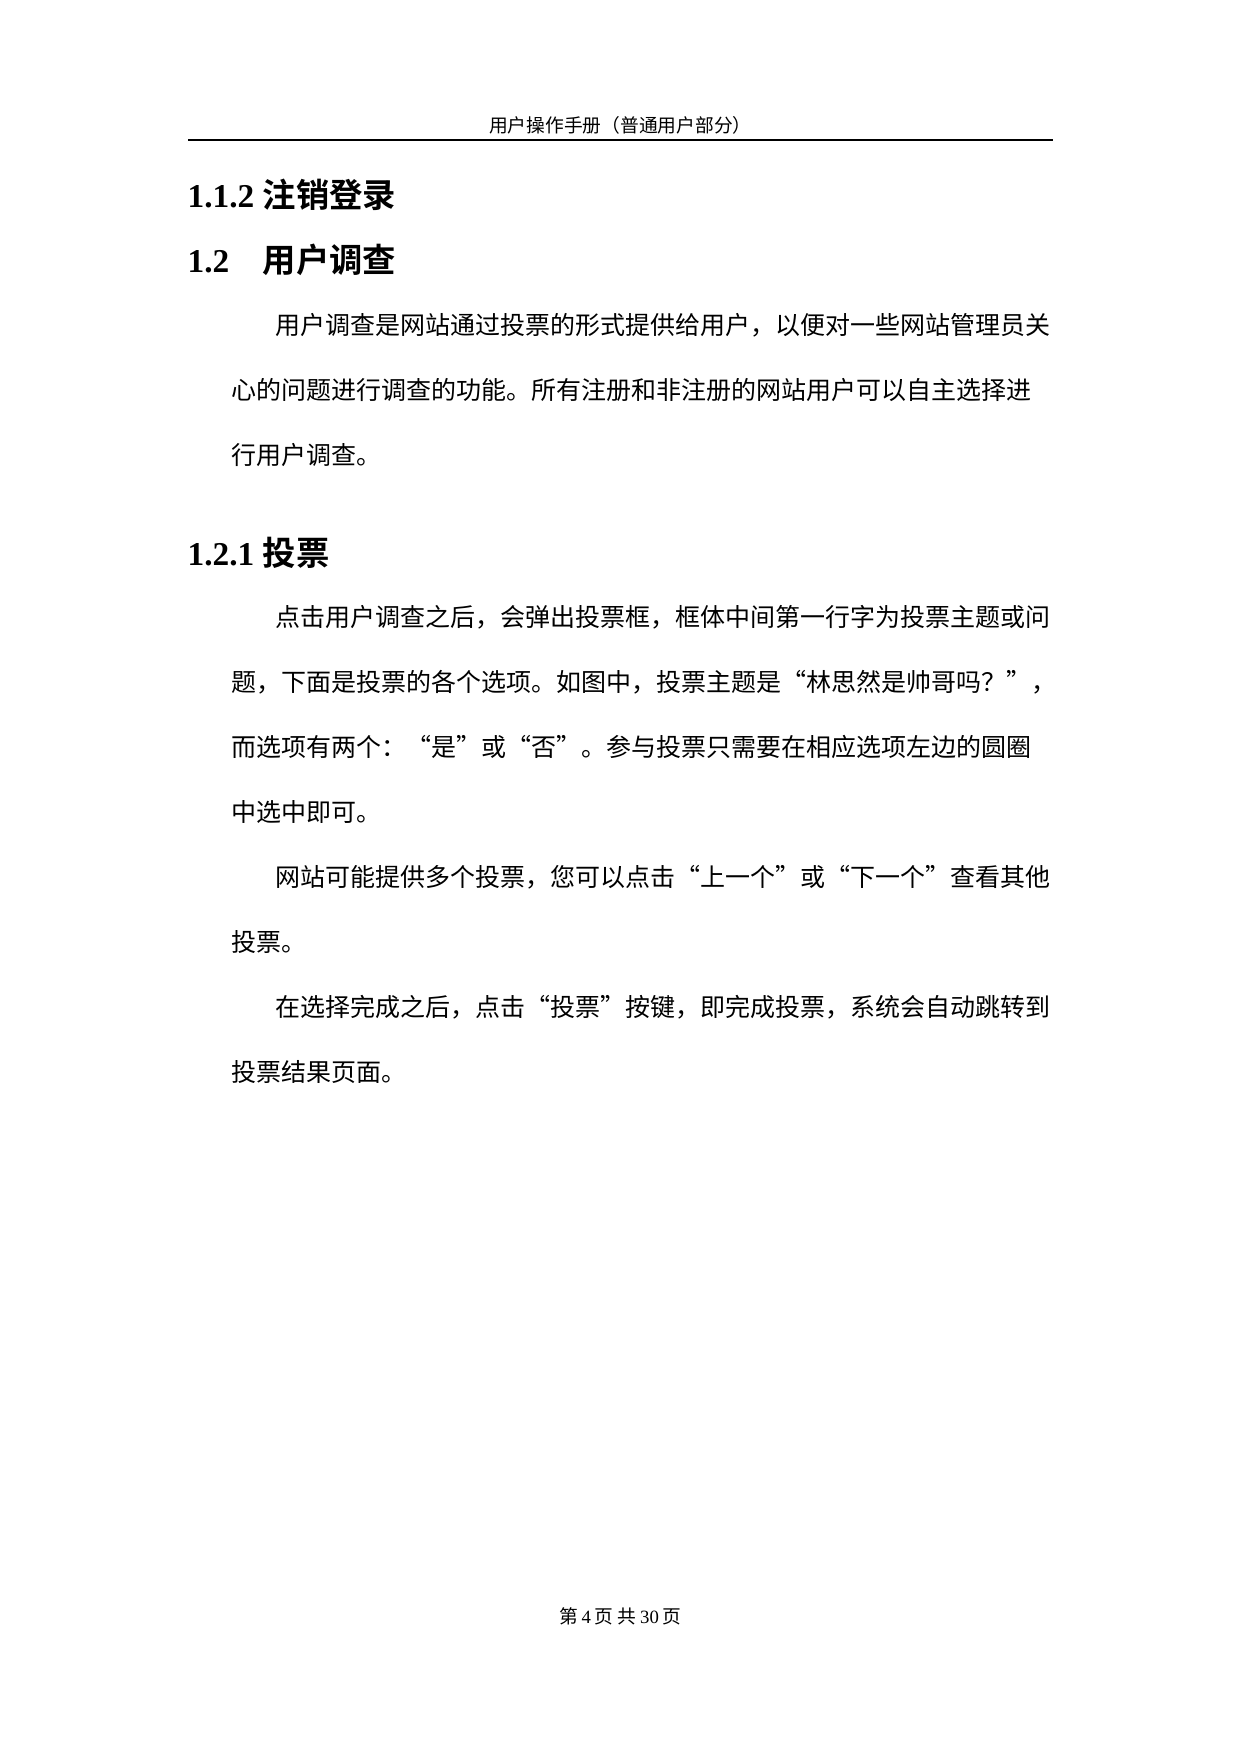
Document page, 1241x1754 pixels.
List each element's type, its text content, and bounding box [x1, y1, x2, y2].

text 用户调查是网站通过投票的形式提供给用户，以便对一些网站管理员关心的问题进行调查的功能。所有注册和非注册的网站用户可以自主选择进行用户调查。 [231, 291, 1053, 486]
list 注销登录 [187, 161, 1053, 226]
text 点击用户调查之后，会弹出投票框，框体中间第一行字为投票主题或问题，下面是投票的各个选项。如图中，投票主题是“林思然是帅哥吗？”，而选项有两个：“是”或“否”。参与投票只需要在相应选项左边的圆圈中选中即可。 [231, 583, 1053, 843]
text 网站可能提供多个投票，您可以点击“上一个”或“下一个”查看其他投票。 [231, 843, 1053, 973]
list 投票 [187, 518, 1053, 583]
text 在选择完成之后，点击“投票”按键，即完成投票，系统会自动跳转到投票结果页面。 [231, 973, 1053, 1103]
list 用户调查 [187, 226, 1053, 291]
